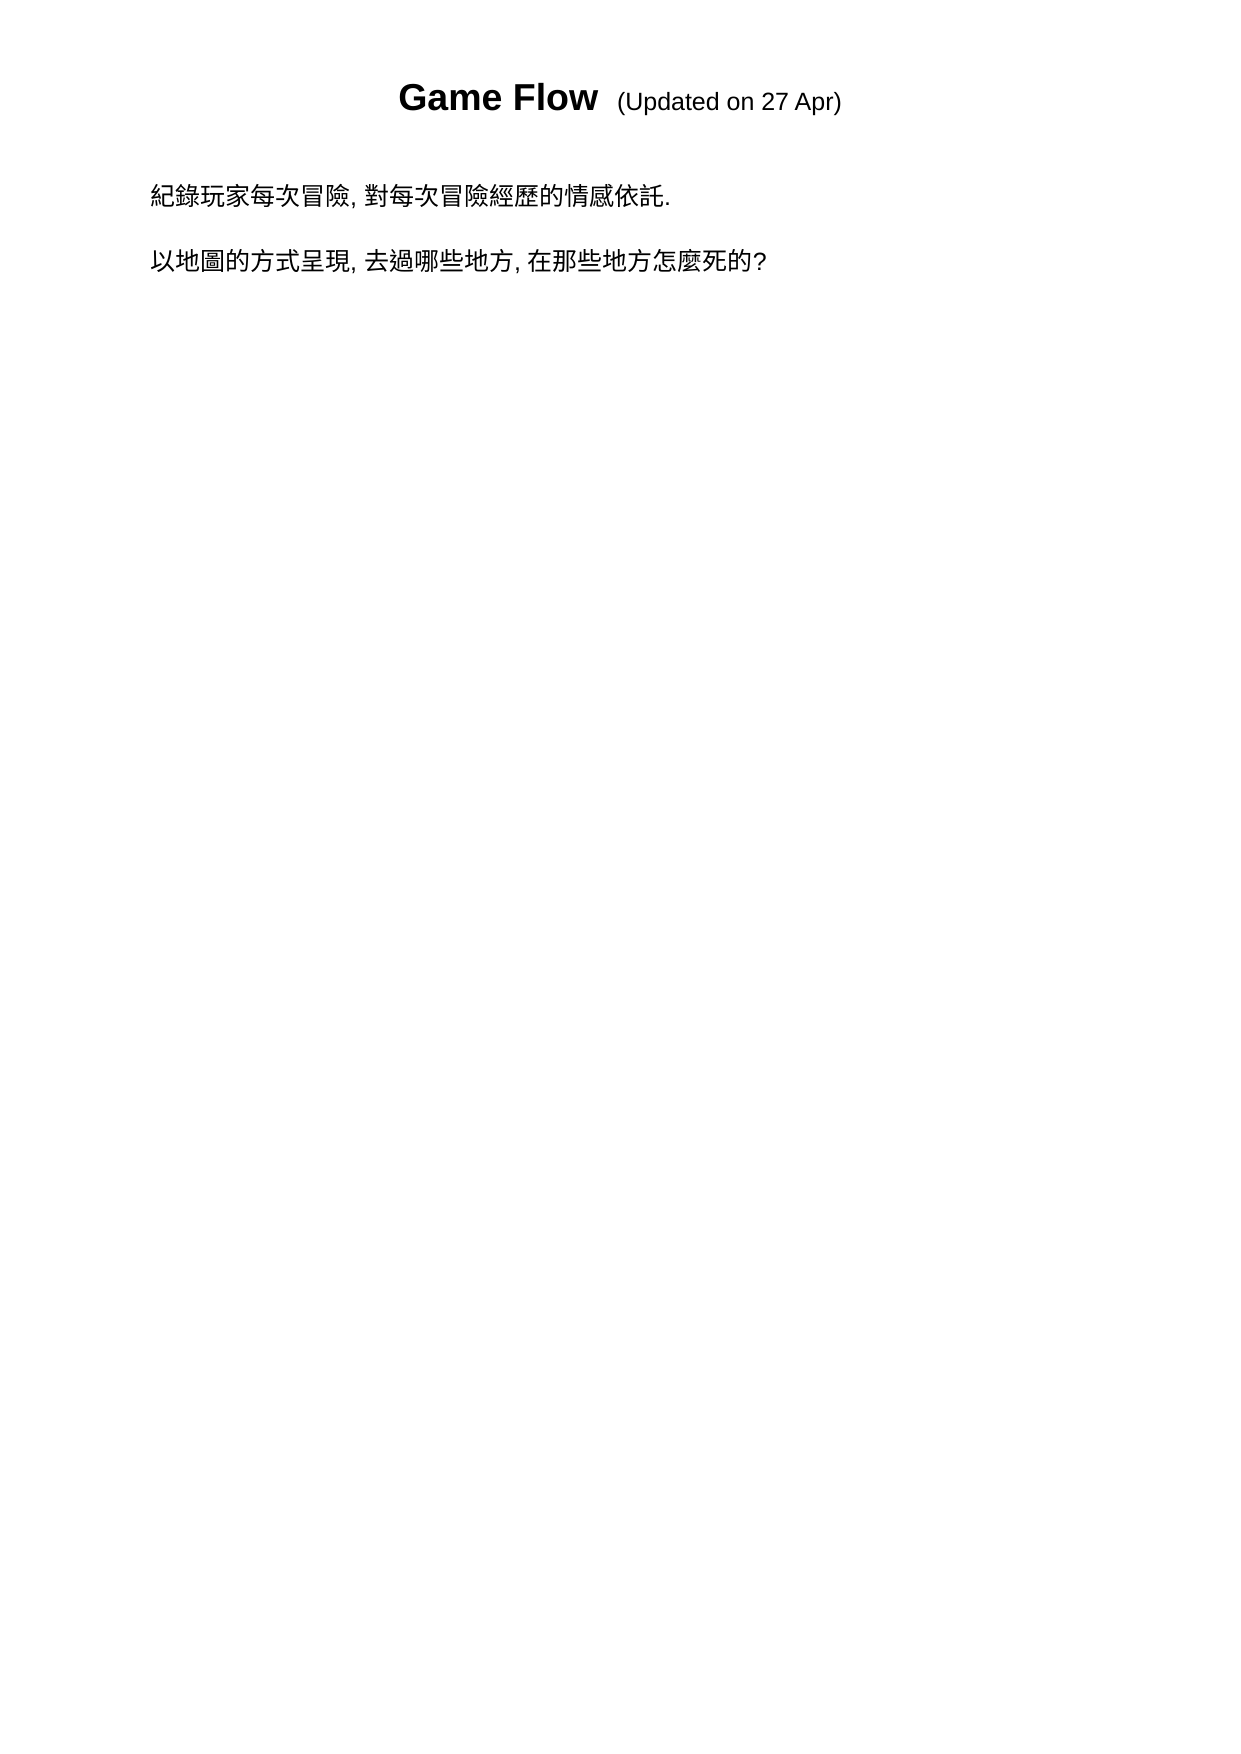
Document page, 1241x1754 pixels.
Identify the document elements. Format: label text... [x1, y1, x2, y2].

text 紀錄玩家每次冒險, 對每次冒險經歷的情感依託. [150, 162, 1090, 227]
text 以地圖的方式呈現, 去過哪些地方, 在那些地方怎麼死的? [150, 227, 1090, 292]
